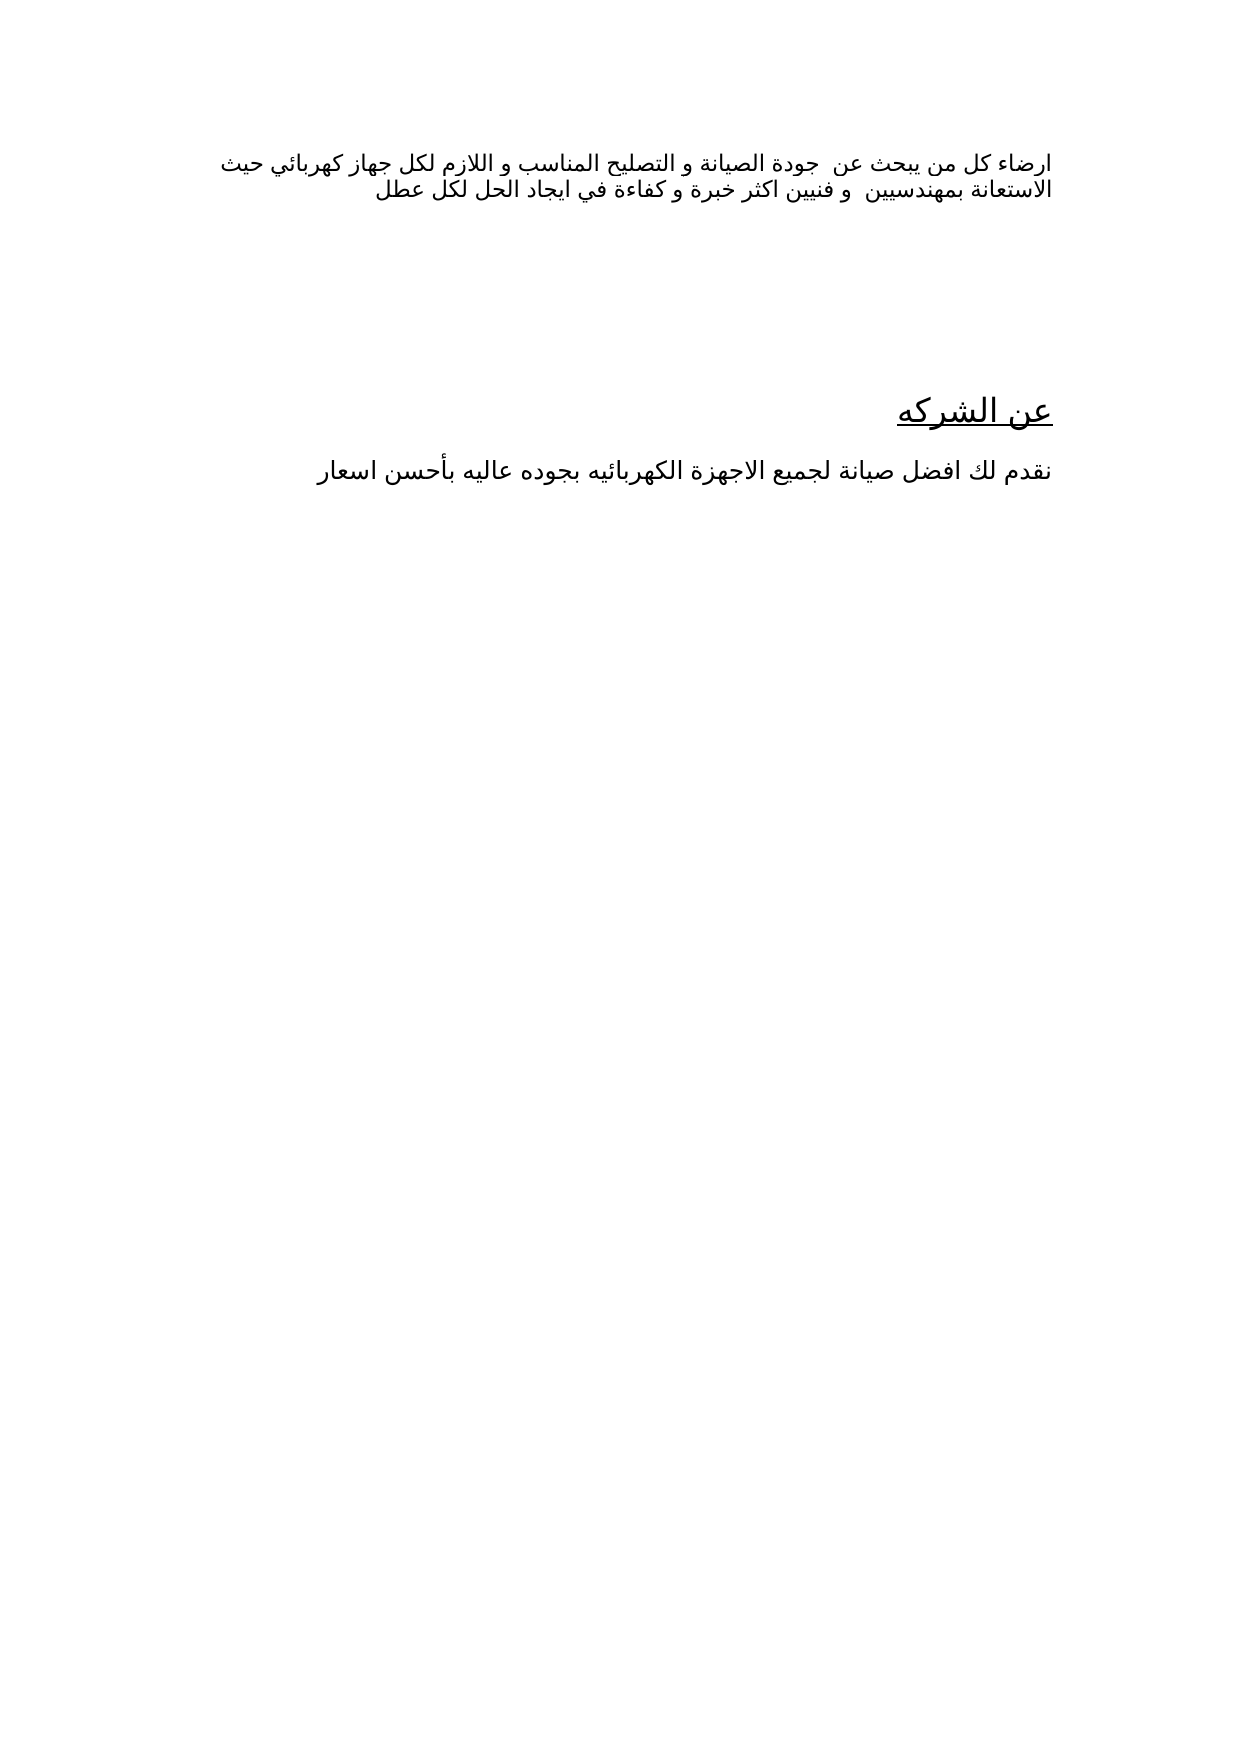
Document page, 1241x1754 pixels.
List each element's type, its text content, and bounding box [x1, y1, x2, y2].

text عن الشركه [187, 391, 1053, 429]
text نقدم لك افضل صيانة لجميع الاجهزة الكهربائيه بجوده عاليه بأحسن اسعار [187, 456, 1053, 485]
